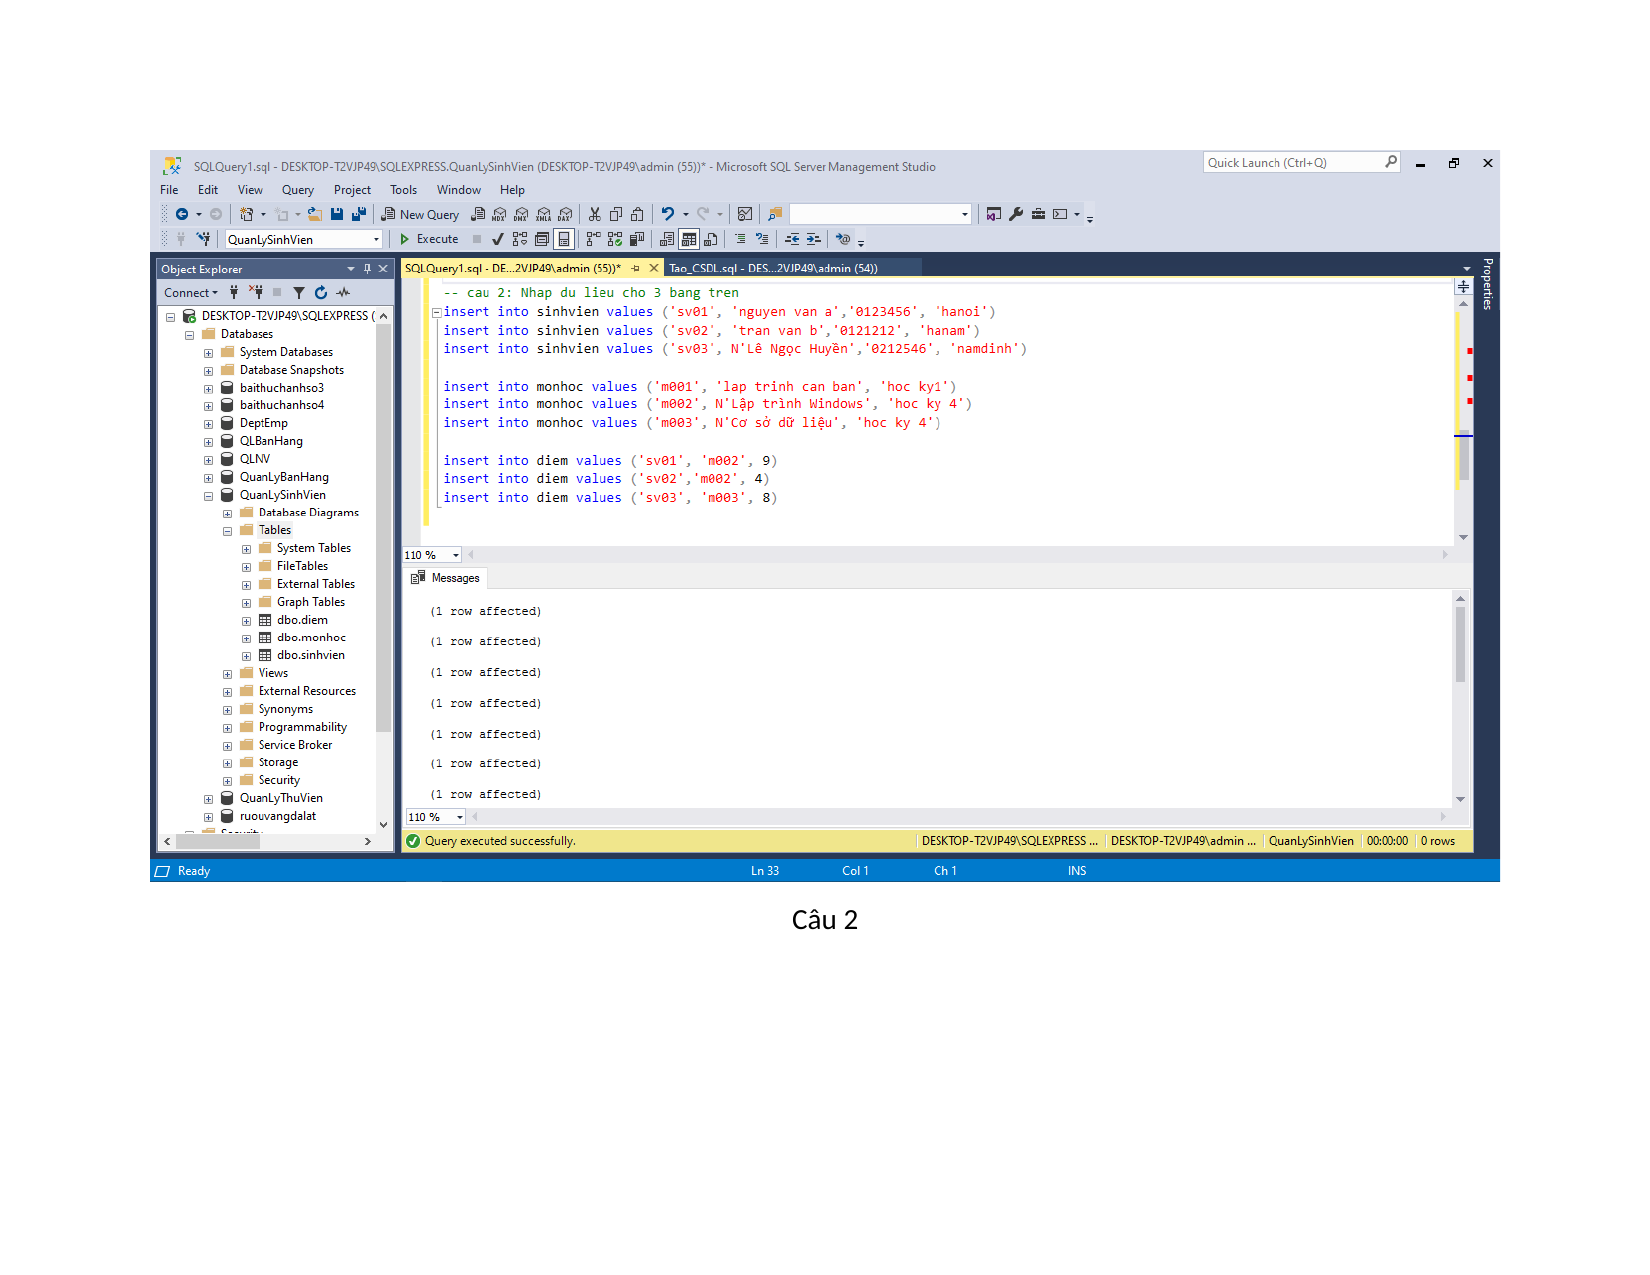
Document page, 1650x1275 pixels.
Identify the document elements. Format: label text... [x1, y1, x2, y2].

text Câu 2 [150, 901, 1500, 936]
picture [150, 150, 1500, 882]
